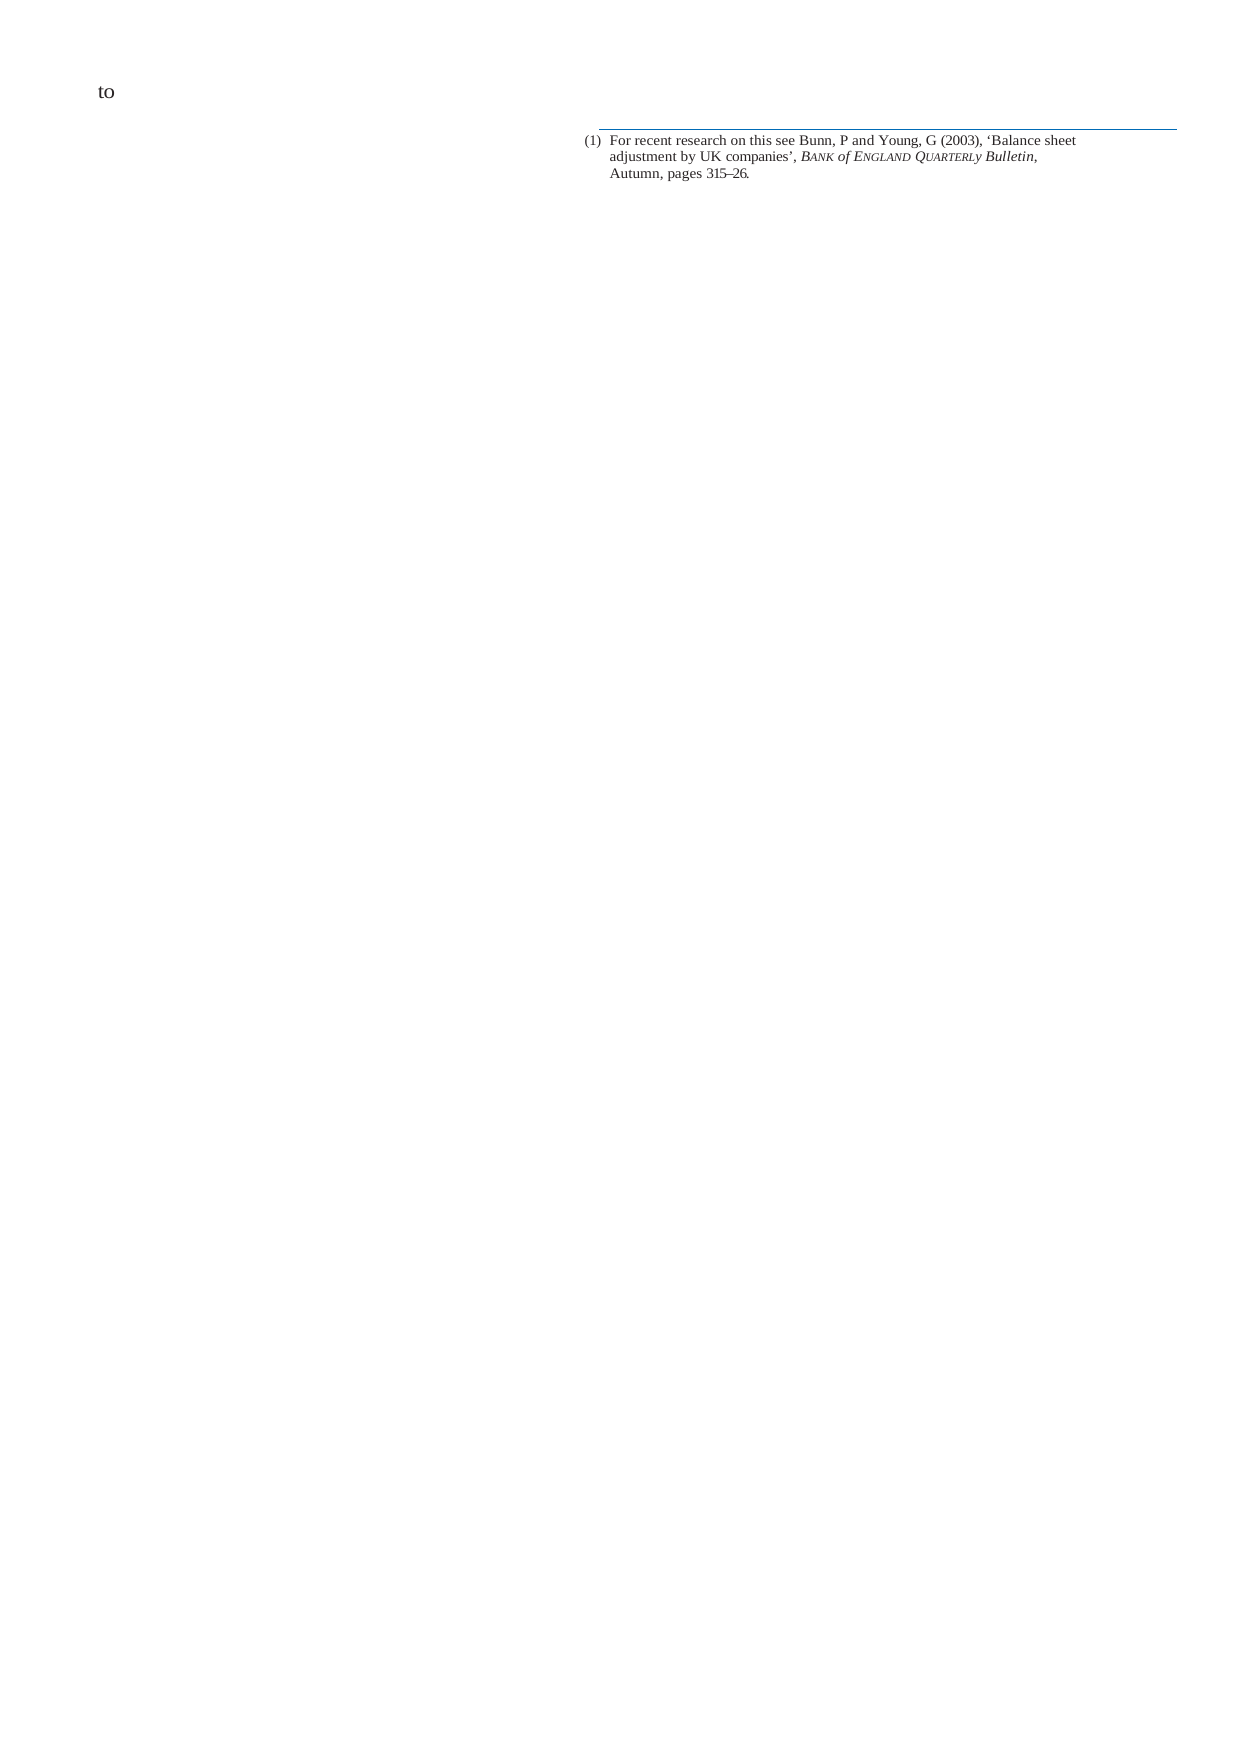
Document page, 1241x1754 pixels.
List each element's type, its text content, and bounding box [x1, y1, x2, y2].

text largely been driven by other financial corporations (OFCs). But growth in OFCs’ deposits can move erratically from year to [98, 79, 467, 103]
list For recent research on this see Bunn, P and Young, G (2003), ‘Balance sheet adjustment by UK companies’, Bank of England Quarterly Bulletin, Autumn, pages 315–26. [584, 131, 1084, 182]
